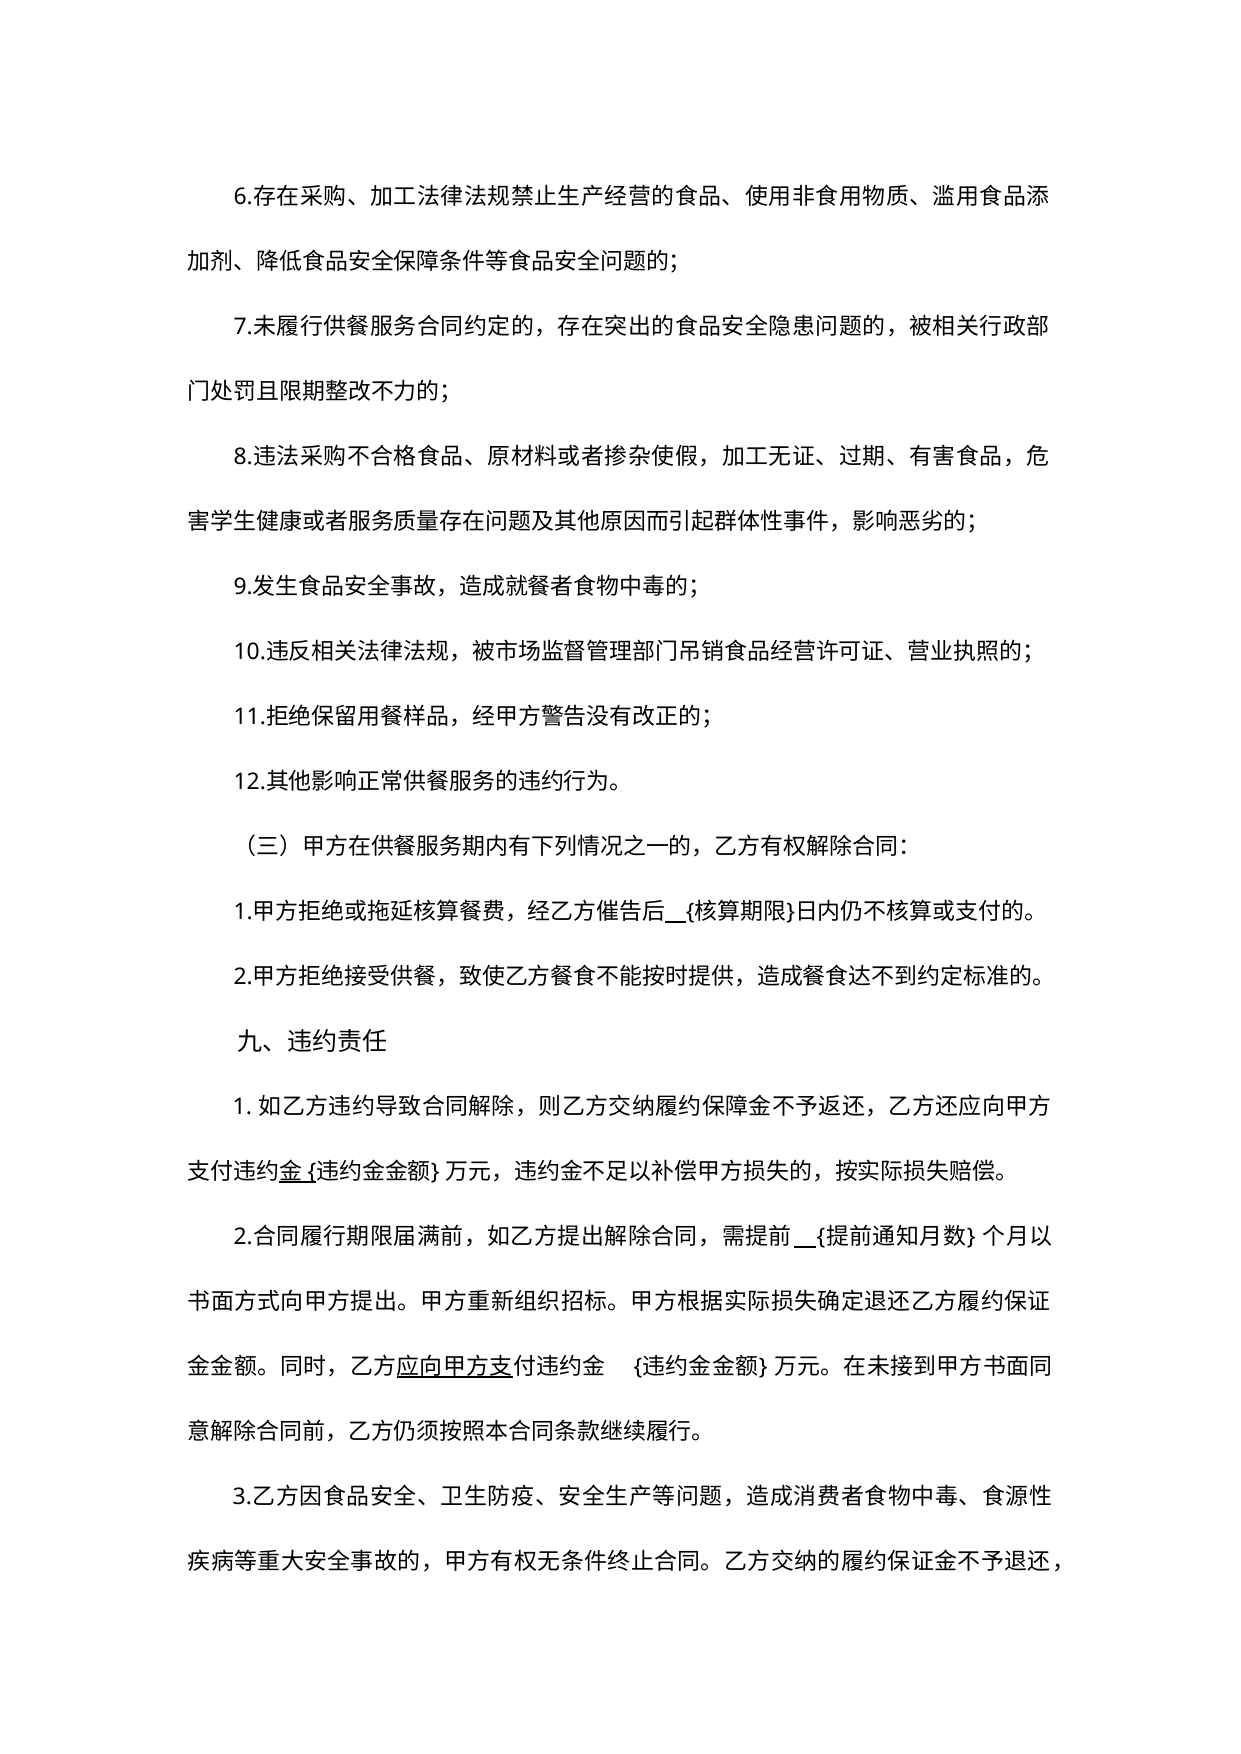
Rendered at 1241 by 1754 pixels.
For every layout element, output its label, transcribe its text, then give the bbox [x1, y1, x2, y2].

text 11.拒绝保留用餐样品，经甲方警告没有改正的； [187, 682, 1053, 747]
text 九、违约责任 [187, 1007, 1053, 1072]
text （三）甲方在供餐服务期内有下列情况之一的，乙方有权解除合同： [187, 812, 1052, 877]
text 2.甲方拒绝接受供餐，致使乙方餐食不能按时提供，造成餐食达不到约定标准的。 [187, 942, 1052, 1007]
text 8.违法采购不合格食品、原材料或者掺杂使假，加工无证、过期、有害食品，危害学生健康或者服务质量存在问题及其他原因而引起群体性事件，影响恶劣的； [187, 422, 1053, 552]
text 10.违反相关法律法规，被市场监督管理部门吊销食品经营许可证、营业执照的； [187, 617, 1053, 682]
text 12.其他影响正常供餐服务的违约行为。 [187, 747, 1053, 812]
text 7.未履行供餐服务合同约定的，存在突出的食品安全隐患问题的，被相关行政部门处罚且限期整改不力的； [187, 292, 1053, 422]
text 2.合同履行期限届满前，如乙方提出解除合同，需提前 {提前通知月数} 个月以书面方式向甲方提出。甲方重新组织招标。甲方根据实际损失确定退还乙方履约保证金金额。同时，乙方应向甲方支付违约金 {违约金金额} 万元。在未接到甲方书面同意解除合同前，乙方仍须按照本合同条款继续履行。 [187, 1202, 1053, 1462]
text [187, 1462, 1053, 1592]
text 6.存在采购、加工法律法规禁止生产经营的食品、使用非食用物质、滥用食品添加剂、降低食品安全保障条件等食品安全问题的； [187, 162, 1053, 292]
text 9.发生食品安全事故，造成就餐者食物中毒的； [187, 552, 1053, 617]
text 1.甲方拒绝或拖延核算餐费，经乙方催告后 {核算期限}日内仍不核算或支付的。 [187, 877, 1052, 942]
text 1. 如乙方违约导致合同解除，则乙方交纳履约保障金不予返还，乙方还应向甲方支付违约金 {违约金金额} 万元，违约金不足以补偿甲方损失的，按实际损失赔偿。 [187, 1072, 1053, 1202]
